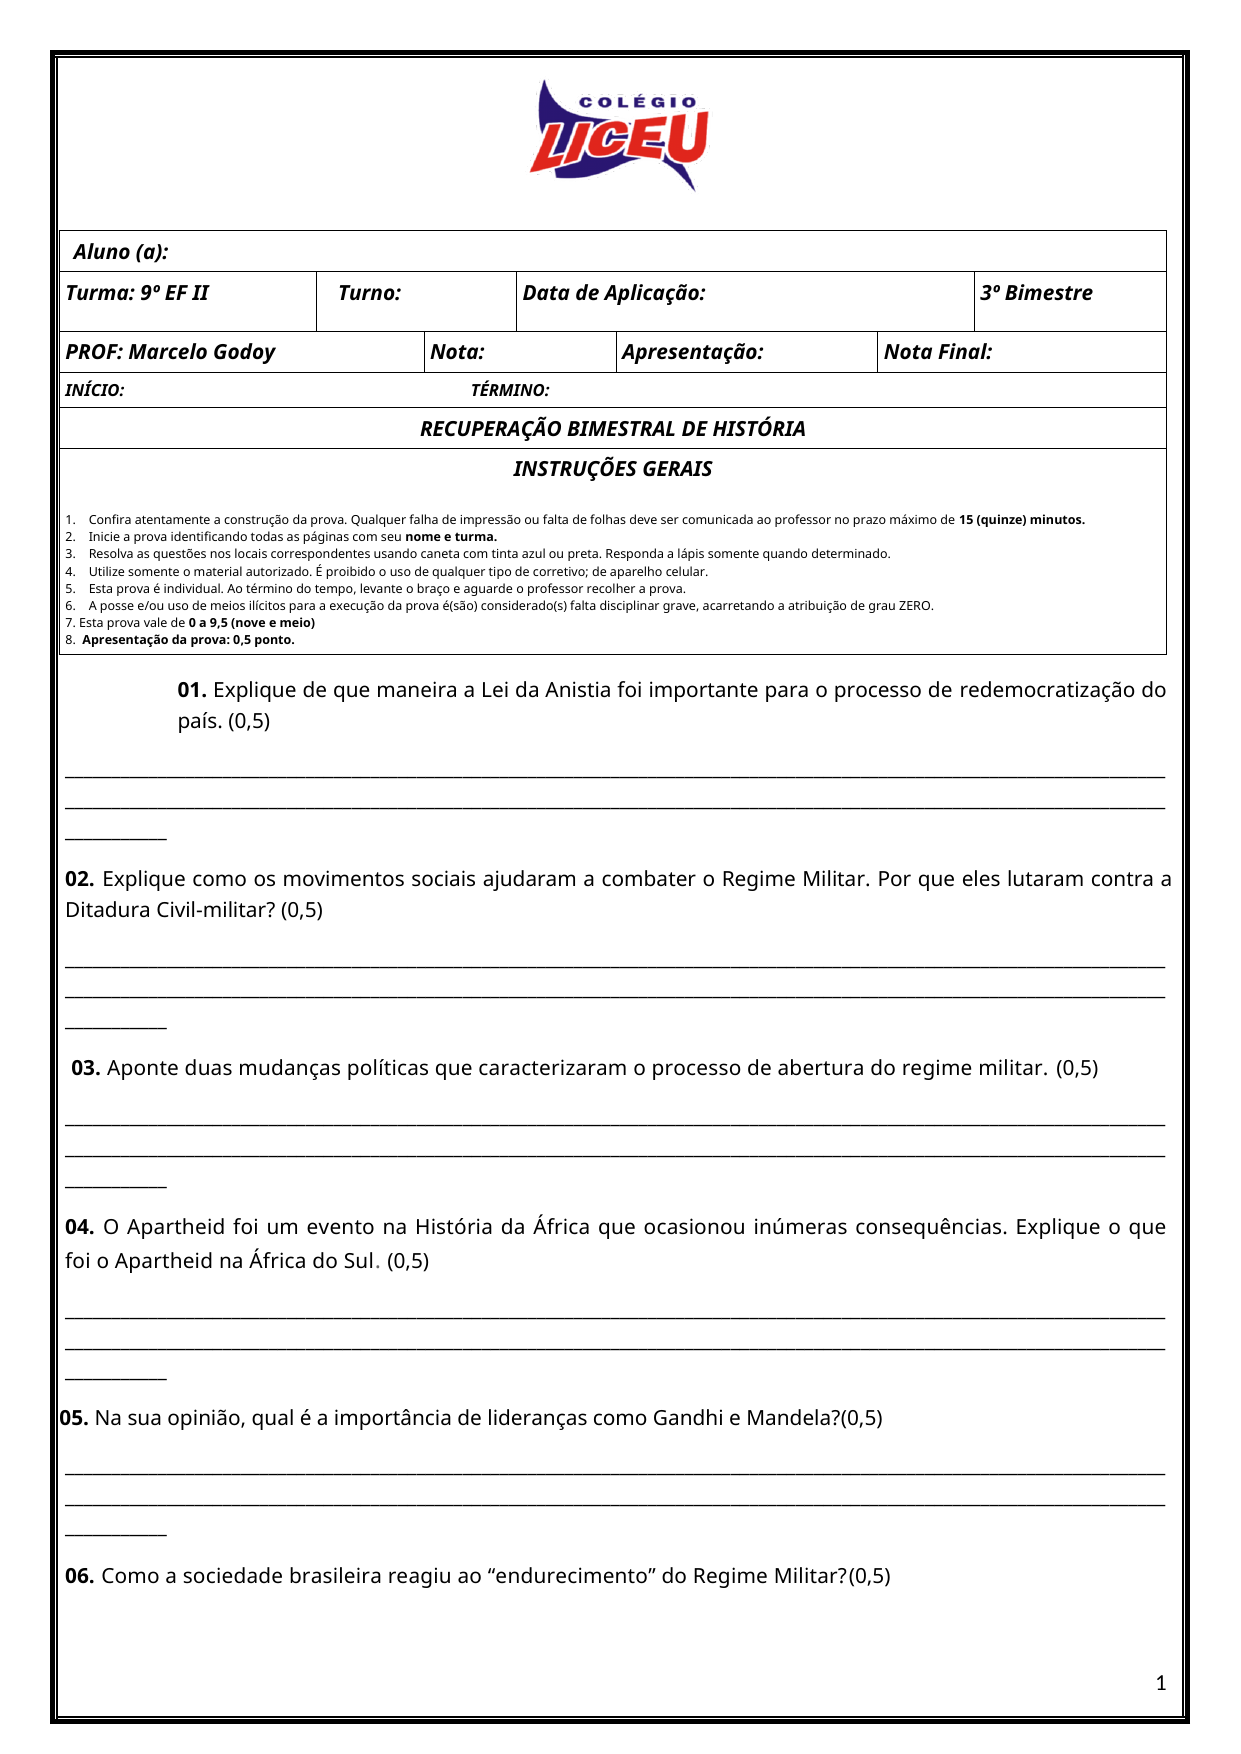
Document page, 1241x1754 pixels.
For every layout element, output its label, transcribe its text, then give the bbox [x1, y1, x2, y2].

table_cell Apresentação: [617, 332, 877, 372]
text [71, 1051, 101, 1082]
table_cell Data de Aplicação: [517, 272, 974, 331]
table_cell Turma: 9º EF II [60, 272, 316, 331]
table_cell Nota Final: [878, 332, 1166, 372]
text 03. Aponte duas mudanças políticas que caracterizaram o processo de abertura do regime militar. (0,5) [108, 1051, 1167, 1082]
text 04. O Apartheid foi um evento na História da África que ocasionou inúmeras consequências. Explique o que foi o Apartheid na África do Sul. (0,5) [65, 1210, 1167, 1275]
table_cell Turno: [317, 272, 516, 331]
picture [519, 70, 719, 196]
table_cell INSTRUÇÕES GERAIS 1. Confira atentamente a construção da prova. Qualquer falha de impressão ou falta de folhas deve ser comunicada ao professor no prazo máximo de 15 (quinze) minutos. 2. Inicie a prova identificando todas as páginas com seu nome e turma. 3. Resolva as questões nos locais correspondentes usando caneta com tinta azul ou preta. Responda a lápis somente quando determinado. 4. Utilize somente o material autorizado. É proibido o uso de qualquer tipo de corretivo; de aparelho celular. 5. Esta prova é individual. Ao término do tempo, levante o braço e aguarde o professor recolher a prova. 6. A posse e/ou uso de meios ilícitos para a execução da prova é(são) considerado(s) falta disciplinar grave, acarretando a atribuição de grau ZERO. 7. Esta prova vale de 0 a 9,5 (nove e meio) 8. Apresentação da prova: 0,5 ponto. [60, 449, 1166, 654]
text 02. Explique como os movimentos sociais ajudaram a combater o Regime Militar. Por que eles lutaram contra a Ditadura Civil-militar? (0,5) [65, 862, 1172, 924]
table_cell RECUPERAÇÃO BIMESTRAL DE HISTÓRIA [60, 408, 1166, 448]
text 06. Como a sociedade brasileira reagiu ao “endurecimento” do Regime Militar?(0,5) [102, 1559, 1167, 1590]
table_cell Nota: [425, 332, 616, 372]
table_cell 3º Bimestre [975, 272, 1166, 331]
text 05. Na sua opinião, qual é a importância de lideranças como Gandhi e Mandela?(0,5) [59, 1403, 1172, 1431]
table_cell INÍCIO: TÉRMINO: [60, 373, 1166, 407]
table_header Aluno (a): [60, 231, 1166, 271]
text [65, 1450, 1167, 1540]
text 01. Explique de que maneira a Lei da Anistia foi importante para o processo de redemocratização do país. (0,5) [177, 655, 1167, 734]
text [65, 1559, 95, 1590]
table_cell PROF: Marcelo Godoy [60, 332, 424, 372]
